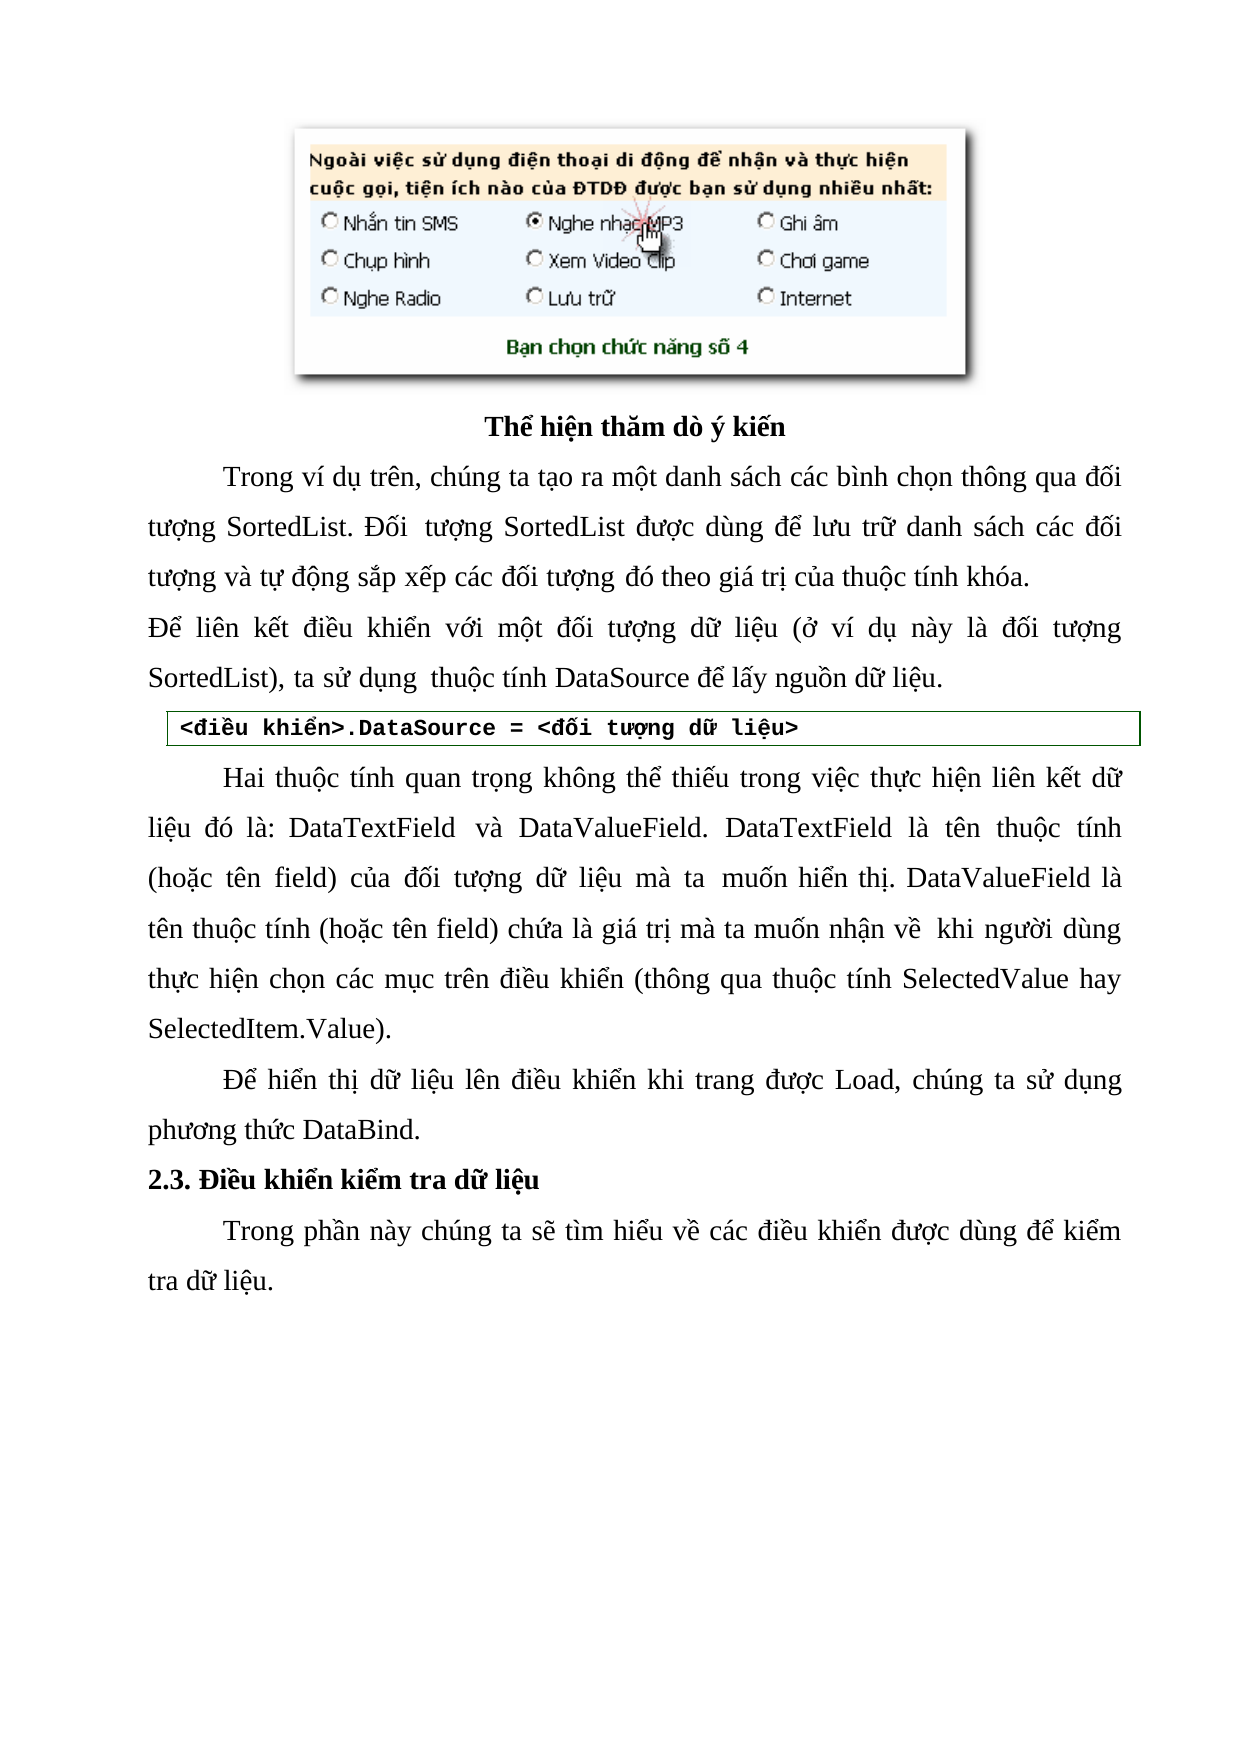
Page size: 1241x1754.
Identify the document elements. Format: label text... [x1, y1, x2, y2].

text Để hiển thị dữ liệu lên điều khiển khi trang được Load, chúng ta sử dụng phương thức DataBind. [148, 1062, 1122, 1146]
subtitle Thể hiện thăm dò ý kiến [148, 409, 1122, 442]
text Trong ví dụ trên, chúng ta tạo ra một danh sách các bình chọn thông qua đối tượng SortedList. Đối tượng SortedList được dùng để lưu trữ danh sách các đối tượng và tự động sắp xếp các đối tượng đó theo giá trị của thuộc tính khóa. [148, 459, 1122, 593]
text Trong phần này chúng ta sẽ tìm hiểu về các điều khiển được dùng để kiểm tra dữ liệu. [148, 1213, 1122, 1297]
subtitle Điều khiển kiểm tra dữ liệu [148, 1162, 1122, 1196]
picture [284, 118, 986, 395]
text Để liên kết điều khiển với một đối tượng dữ liệu (ở ví dụ này là đối tượng SortedList), ta sử dụng thuộc tính DataSource để lấy nguồn dữ liệu. [148, 610, 1122, 694]
text Hai thuộc tính quan trọng không thể thiếu trong việc thực hiện liên kết dữ liệu đó là: DataTextField và DataValueField. DataTextField là tên thuộc tính (hoặc tên field) của đối tượng dữ liệu mà ta muốn hiển thị. DataValueField là tên thuộc tính (hoặc tên field) chứa là giá trị mà ta muốn nhận về khi người dùng thực hiện chọn các mục trên điều khiển (thông qua thuộc tính SelectedValue hay SelectedItem.Value). [148, 760, 1122, 1045]
